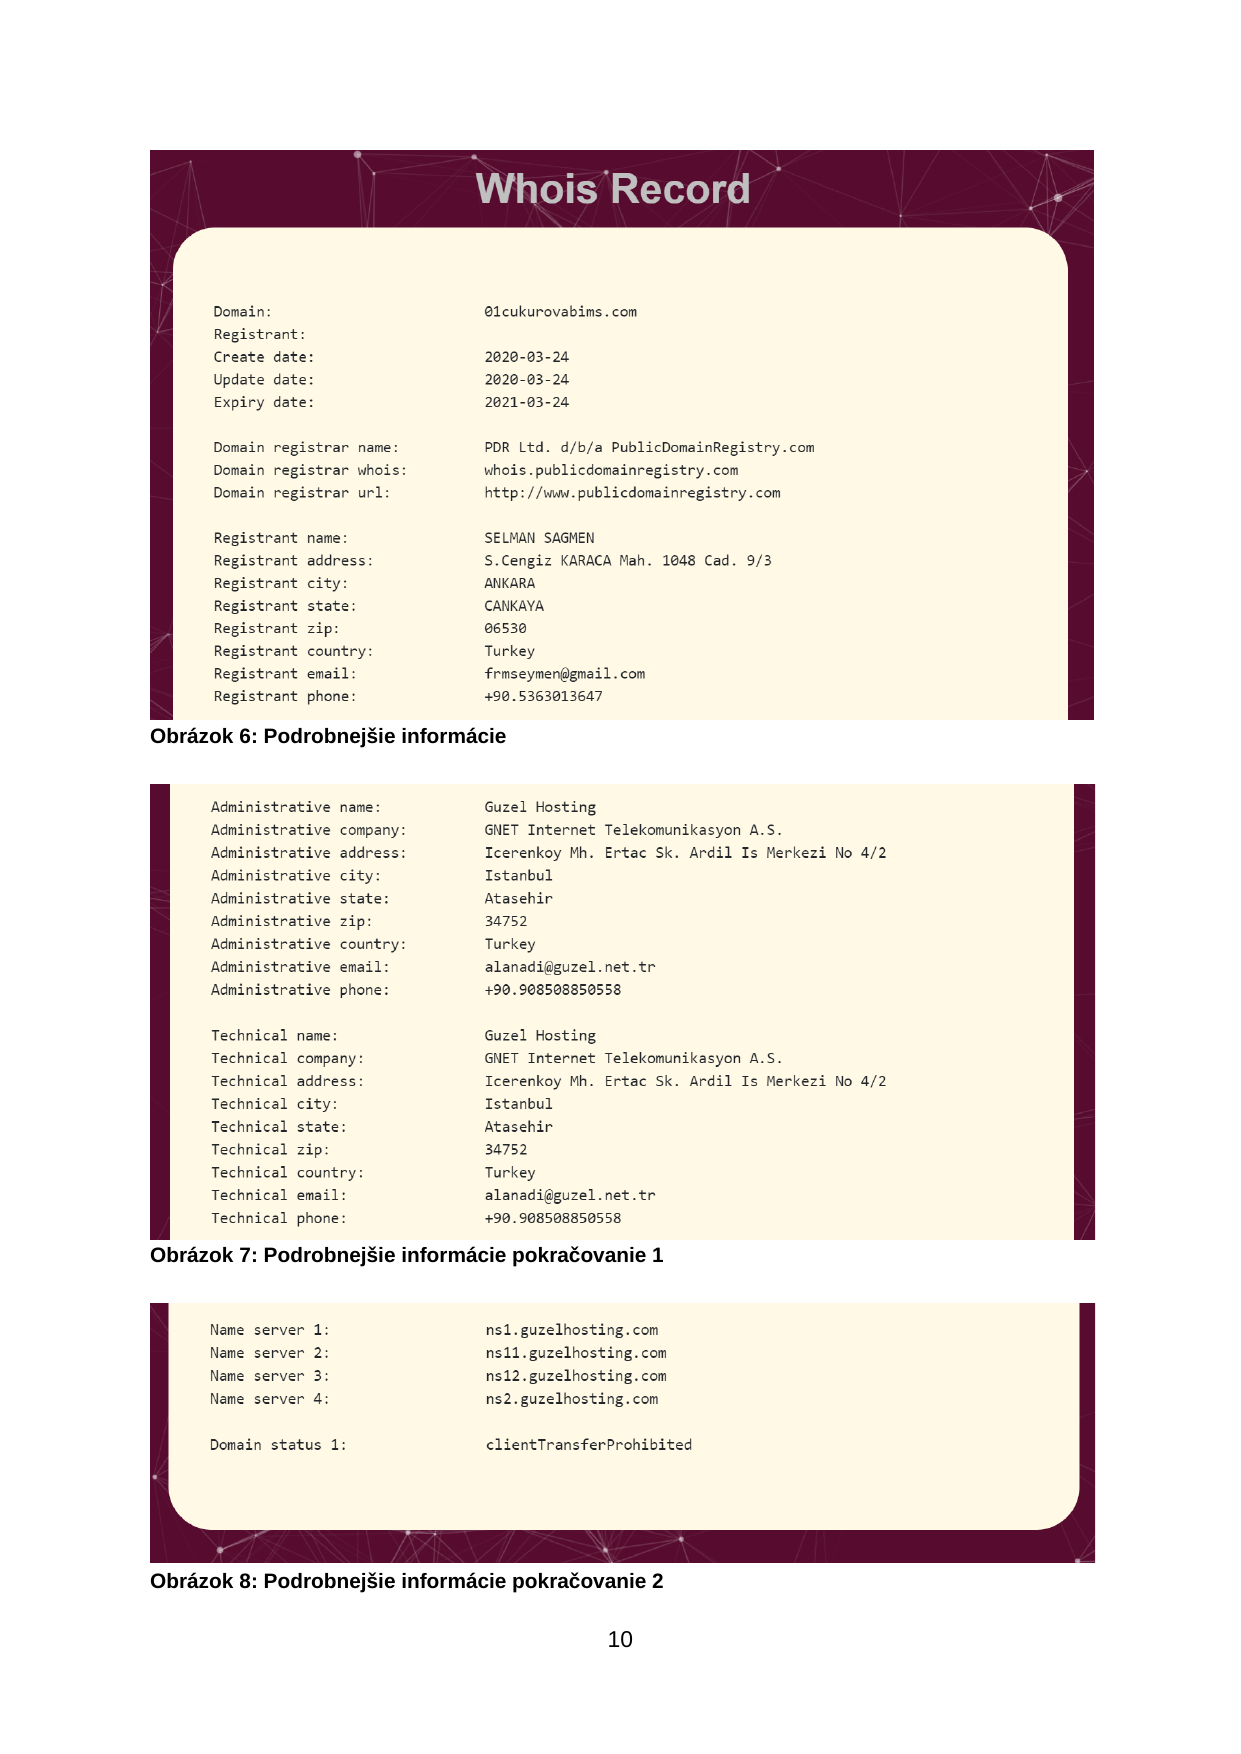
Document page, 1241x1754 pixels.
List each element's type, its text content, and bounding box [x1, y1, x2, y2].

text Obrázok 7: Podrobnejšie informácie pokračovanie 1 [150, 1243, 1090, 1267]
picture [150, 1303, 1096, 1563]
picture [150, 784, 1096, 1240]
picture [150, 150, 1094, 720]
text Obrázok 6: Podrobnejšie informácie [150, 724, 1090, 748]
text Obrázok 8: Podrobnejšie informácie pokračovanie 2 [150, 1568, 1090, 1592]
